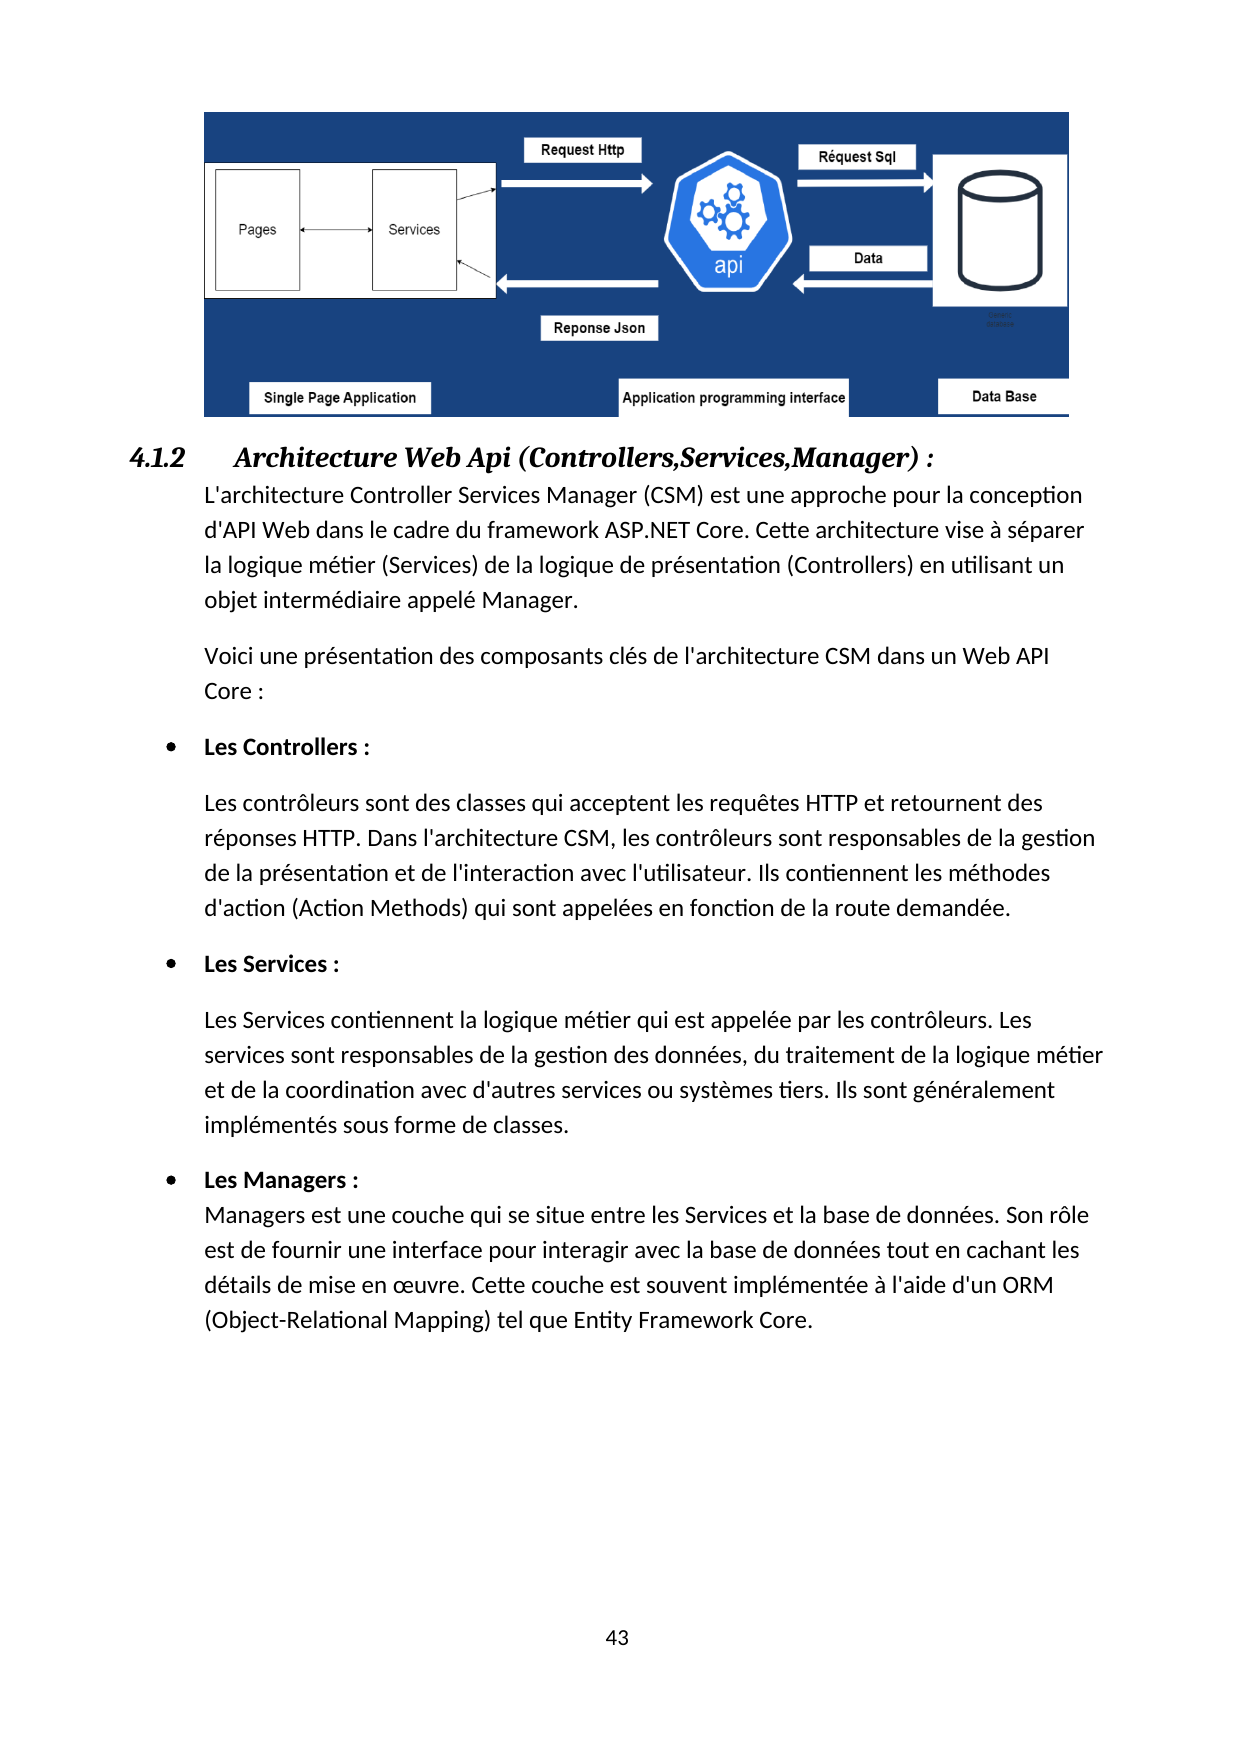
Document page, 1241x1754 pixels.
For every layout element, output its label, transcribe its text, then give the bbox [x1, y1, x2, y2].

subtitle Architecture Web Api (Controllers,Services,Manager) : [129, 441, 1105, 475]
text L'architecture Controller Services Manager (CSM) est une approche pour la conception d'API Web dans le cadre du framework ASP.NET Core. Cette architecture vise à séparer la logique métier (Services) de la logique de présentation (Controllers) en utilisant un objet intermédiaire appelé Manager. [204, 480, 1105, 615]
text Voici une présentation des composants clés de l'architecture CSM dans un Web API Core : [204, 641, 1105, 706]
list Managers est une couche qui se situe entre les Services et la base de données. Son rôle est de fournir une interface pour interagir avec la base de données tout en cachant les détails de mise en œuvre. Cette couche est souvent implémentée à l'aide d'un ORM (Object-Relational Mapping) tel que Entity Framework Core. [204, 1200, 1105, 1335]
list Les Managers : [167, 1165, 1105, 1195]
picture [204, 112, 1069, 417]
list Les Controllers : [167, 731, 1105, 762]
text Les Services contiennent la logique métier qui est appelée par les contrôleurs. Les services sont responsables de la gestion des données, du traitement de la logique métier et de la coordination avec d'autres services ou systèmes tiers. Ils sont généralement implémentés sous forme de classes. [204, 1004, 1105, 1139]
list Les Services : [167, 948, 1105, 978]
text Les contrôleurs sont des classes qui acceptent les requêtes HTTP et retournent des réponses HTTP. Dans l'architecture CSM, les contrôleurs sont responsables de la gestion de la présentation et de l'interaction avec l'utilisateur. Ils contiennent les méthodes d'action (Action Methods) qui sont appelées en fonction de la route demandée. [204, 787, 1105, 923]
